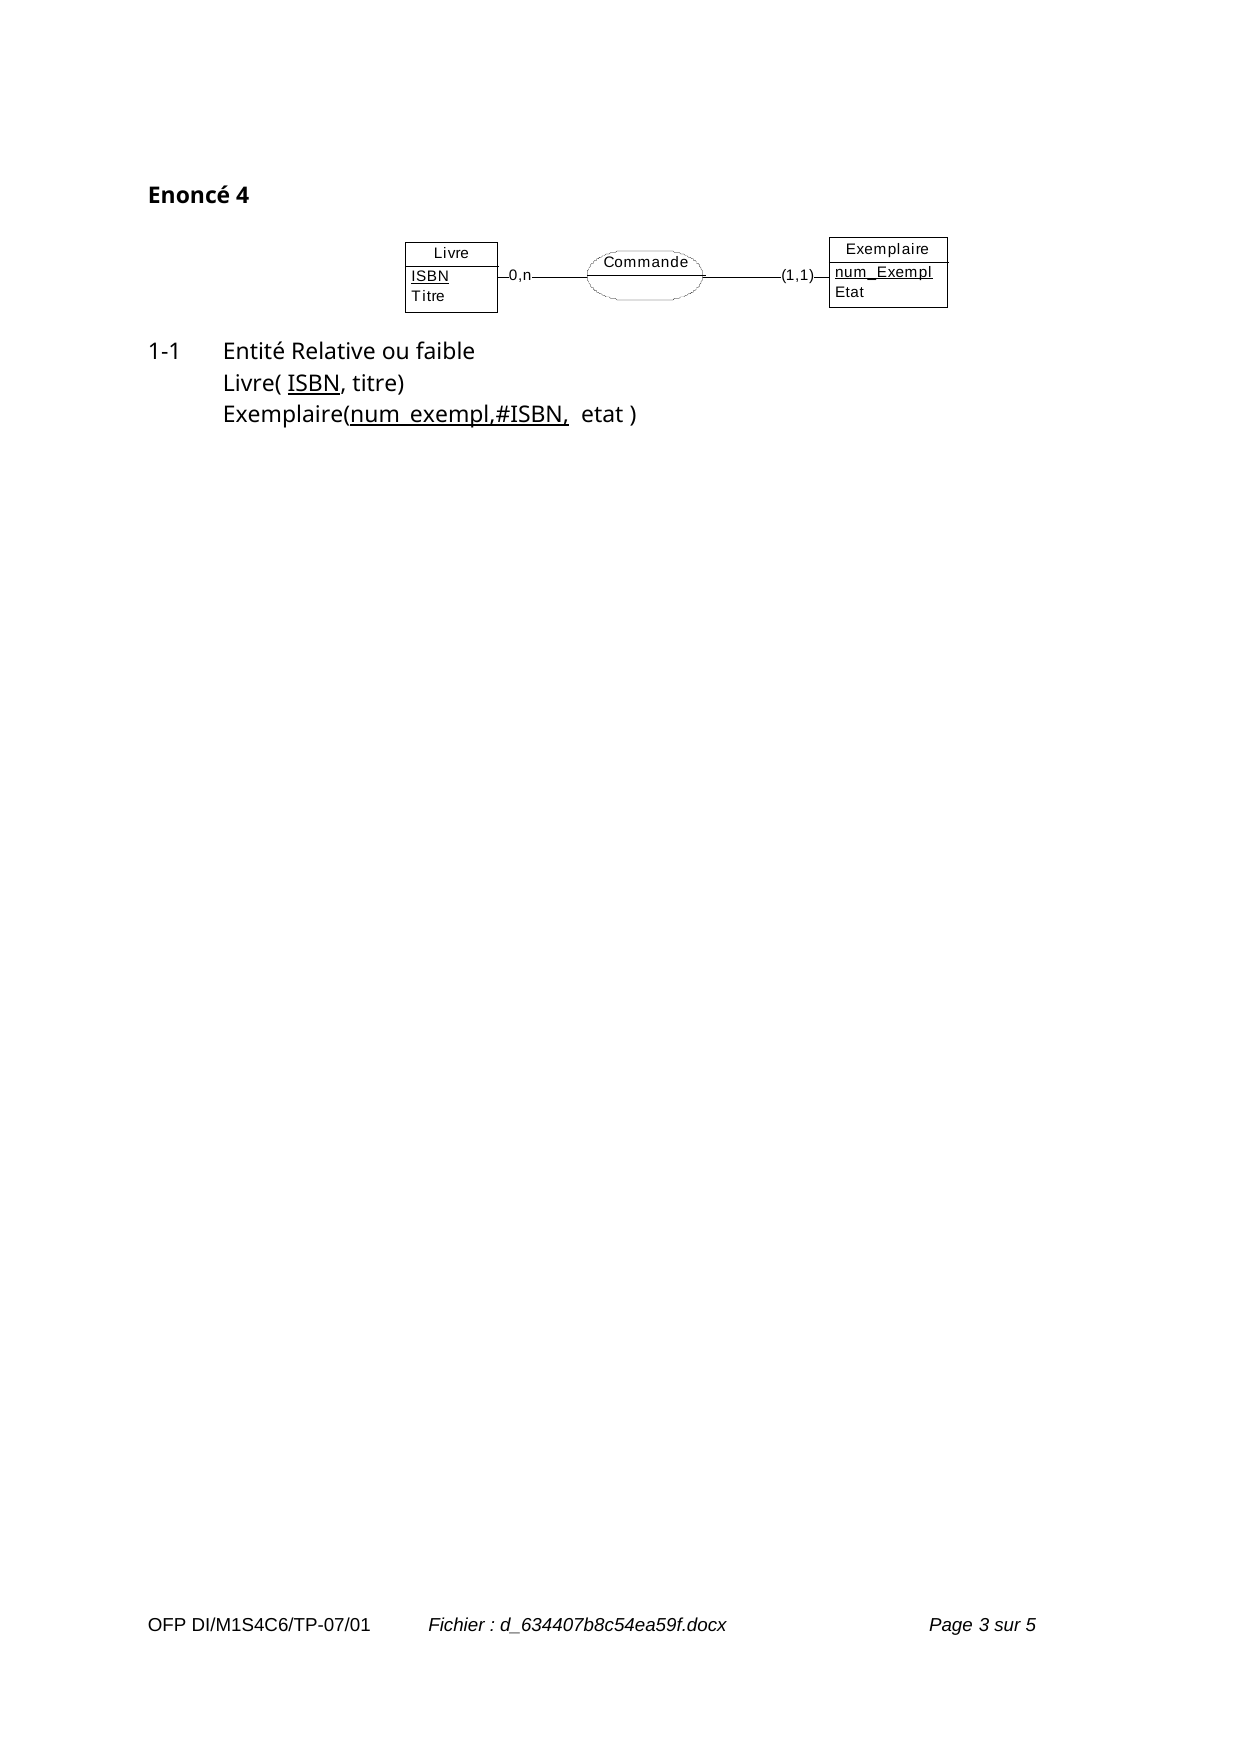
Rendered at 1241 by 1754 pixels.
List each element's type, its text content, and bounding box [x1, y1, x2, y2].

list Entité Relative ou faible [148, 335, 1092, 366]
text Exemplaire(num_exempl,#ISBN, etat ) [223, 398, 1092, 429]
text Livre( ISBN, titre) [223, 366, 1092, 398]
text Enoncé 4 [148, 179, 1092, 210]
